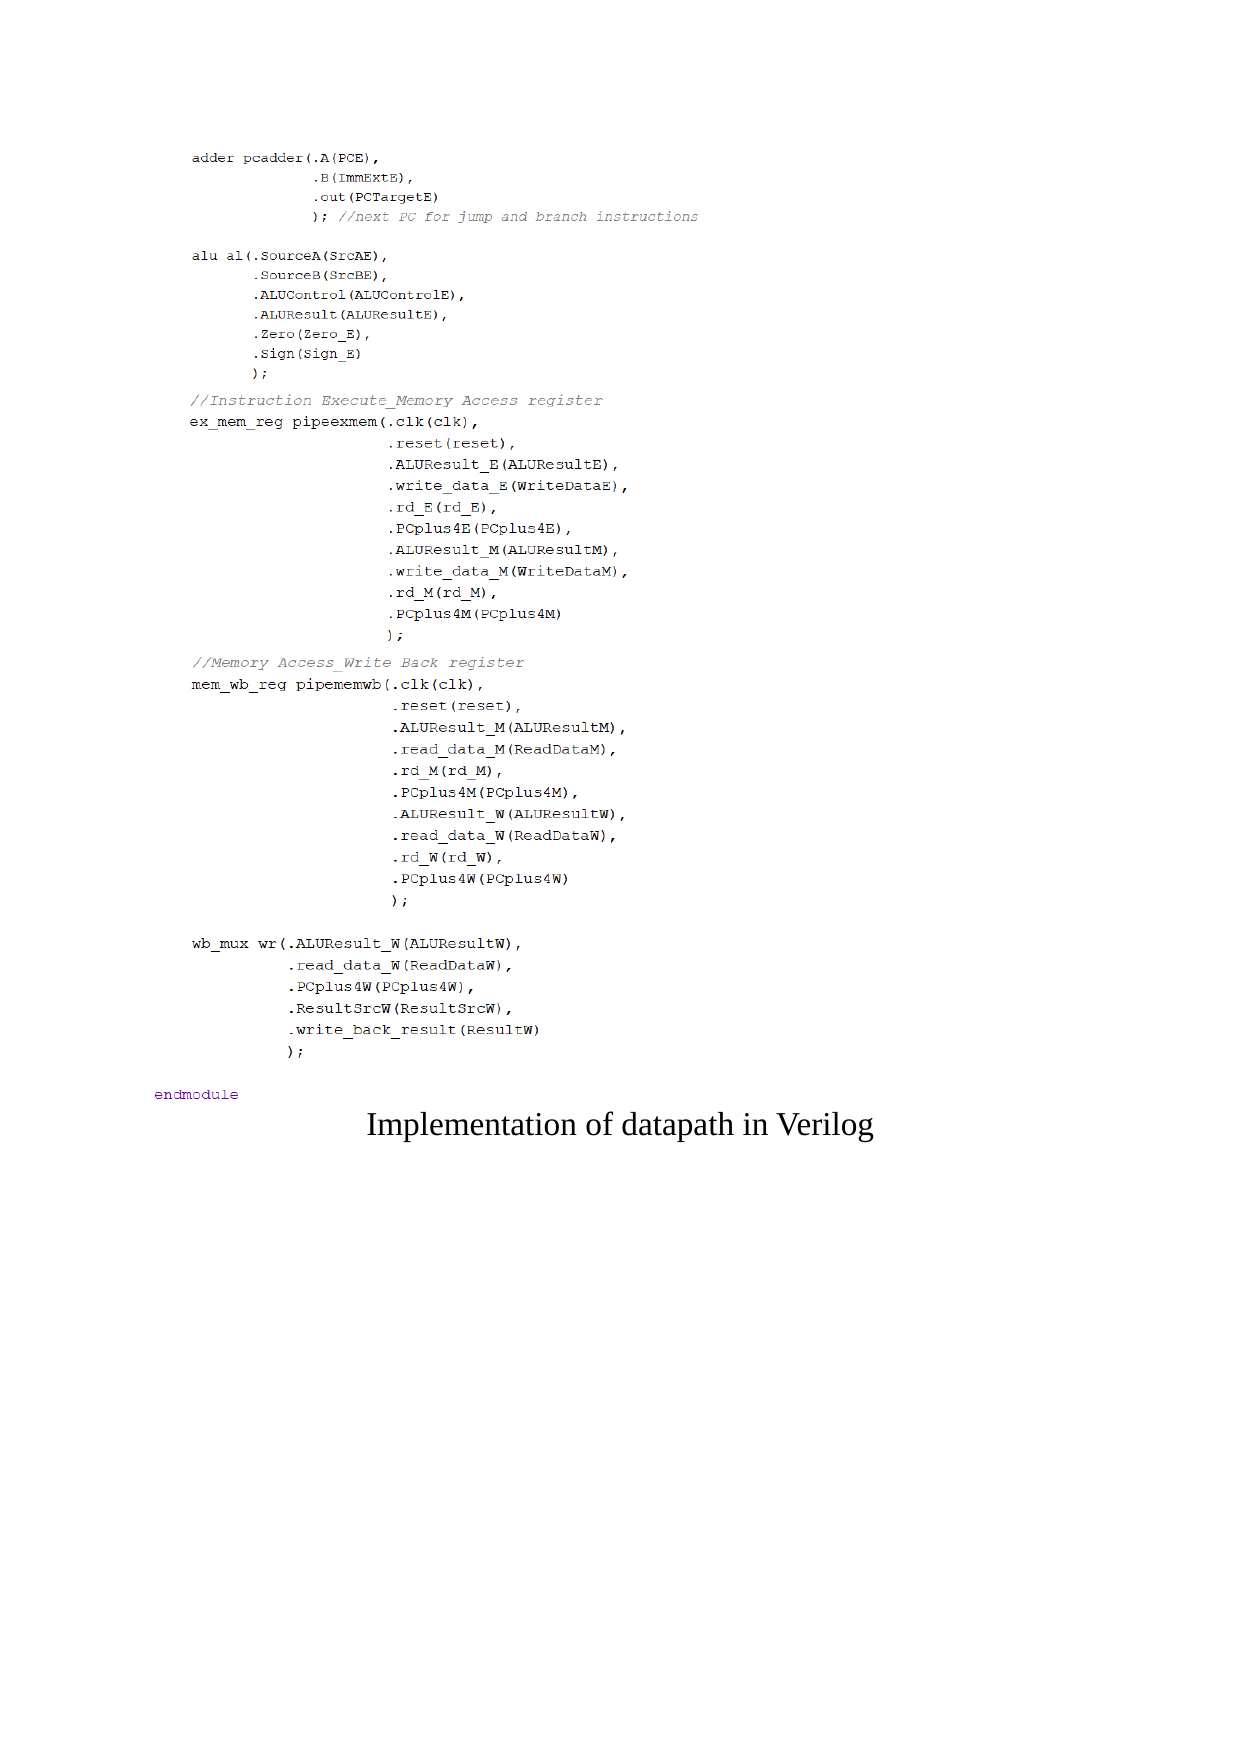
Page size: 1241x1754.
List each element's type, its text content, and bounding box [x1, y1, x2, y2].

picture [150, 389, 1091, 651]
picture [150, 652, 1065, 1103]
text Implementation of datapath in Verilog [150, 1104, 1090, 1143]
picture [150, 150, 1091, 387]
